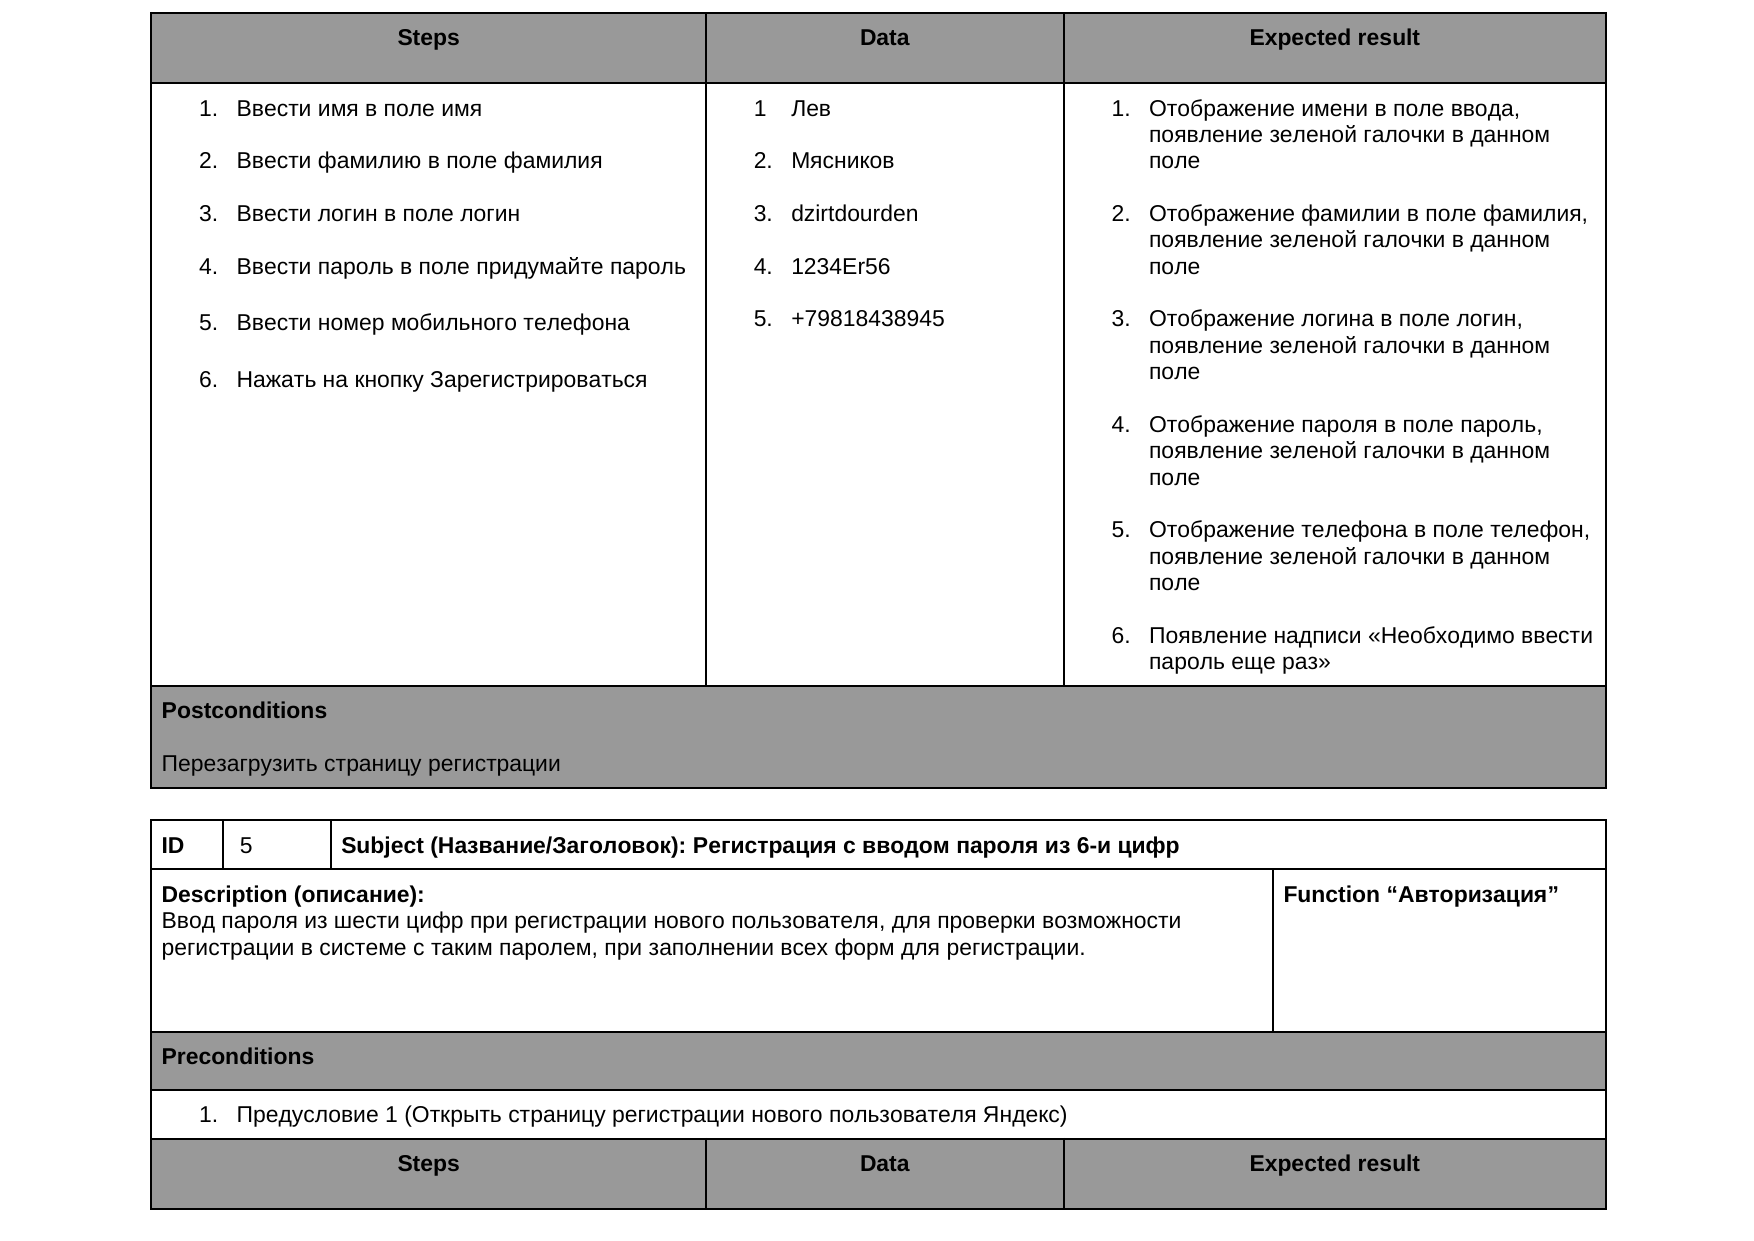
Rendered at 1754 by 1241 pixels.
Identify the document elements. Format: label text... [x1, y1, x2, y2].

table_cell Preconditions [152, 1033, 1605, 1089]
table_cell Description (описание): Ввод пароля из шести цифр при регистрации нового пользователя, для проверки возможности регистрации в системе с таким паролем, при заполнении всех форм для регистрации. [152, 870, 1272, 1031]
table_cell Steps [152, 14, 705, 82]
table_cell Отображение имени в поле ввода, появление зеленой галочки в данном поле Отображение фамилии в поле фамилия, появление зеленой галочки в данном поле Отображение логина в поле логин, появление зеленой галочки в данном поле Отображение пароля в поле пароль, появление зеленой галочки в данном поле Отображение телефона в поле телефон, появление зеленой галочки в данном поле Появление надписи «Необходимо ввести пароль еще раз» [1065, 84, 1605, 685]
table_cell Data [707, 14, 1063, 82]
table_cell Expected result [1065, 14, 1605, 82]
table_cell Steps [152, 1140, 705, 1208]
table_cell Expected result [1065, 1140, 1605, 1208]
table_cell Ввести имя в поле имя Ввести фамилию в поле фамилия Ввести логин в поле логин Ввести пароль в поле придумайте пароль Ввести номер мобильного телефона Нажать на кнопку Зарегистрироваться [152, 84, 705, 685]
table_header Subject (Название/Заголовок): Регистрация с вводом пароля из 6-и цифр [332, 821, 1605, 868]
table_cell Function “Авторизация” [1274, 870, 1605, 1031]
table_cell Postconditions Перезагрузить страницу регистрации [152, 687, 1605, 787]
table_header 5 [224, 821, 330, 868]
table_cell Data [707, 1140, 1063, 1208]
table_header ID [152, 821, 222, 868]
table_cell Предусловие 1 (Открыть страницу регистрации нового пользователя Яндекс) [152, 1091, 1605, 1138]
table_cell Лев Мясников dzirtdourden 1234Er56 +79818438945 [707, 84, 1063, 685]
